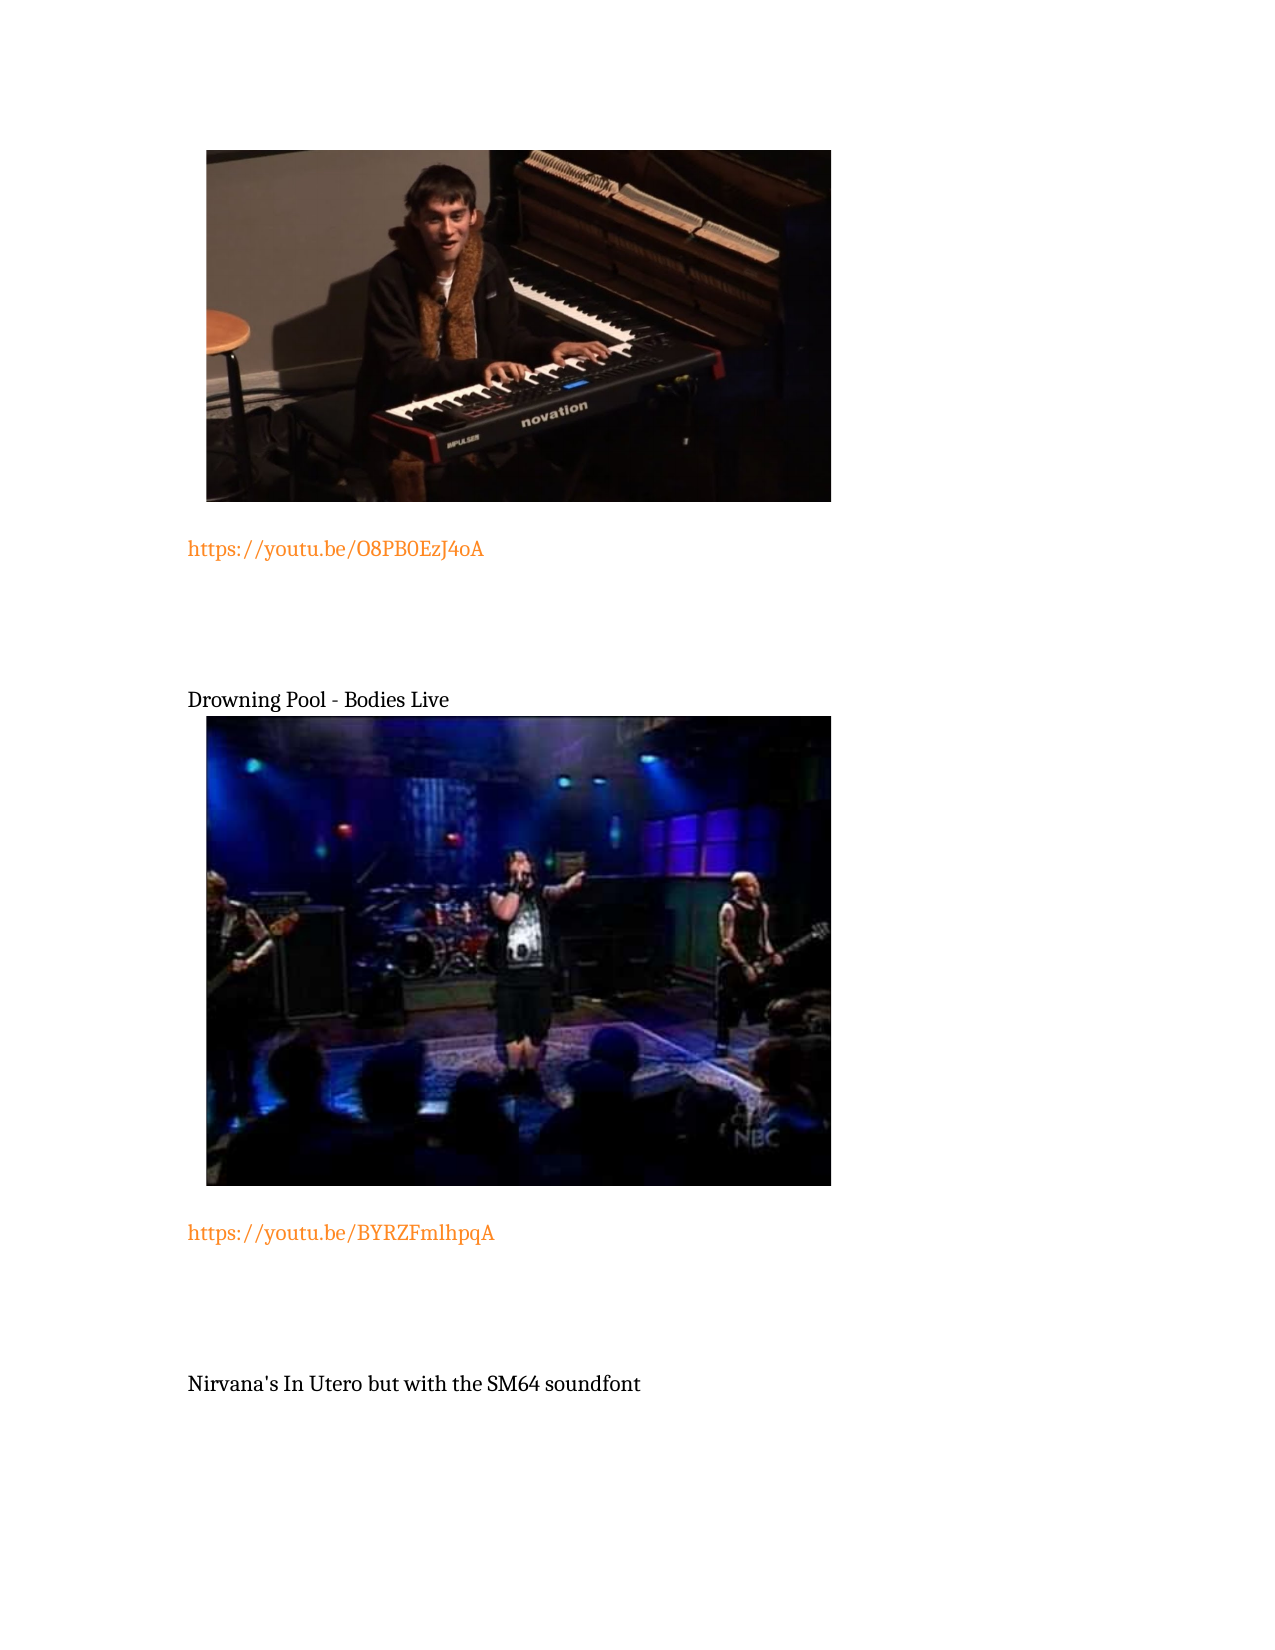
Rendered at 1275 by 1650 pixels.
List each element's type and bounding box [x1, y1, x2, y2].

picture [206, 150, 832, 502]
text [187, 150, 1087, 1397]
picture [206, 716, 832, 1186]
